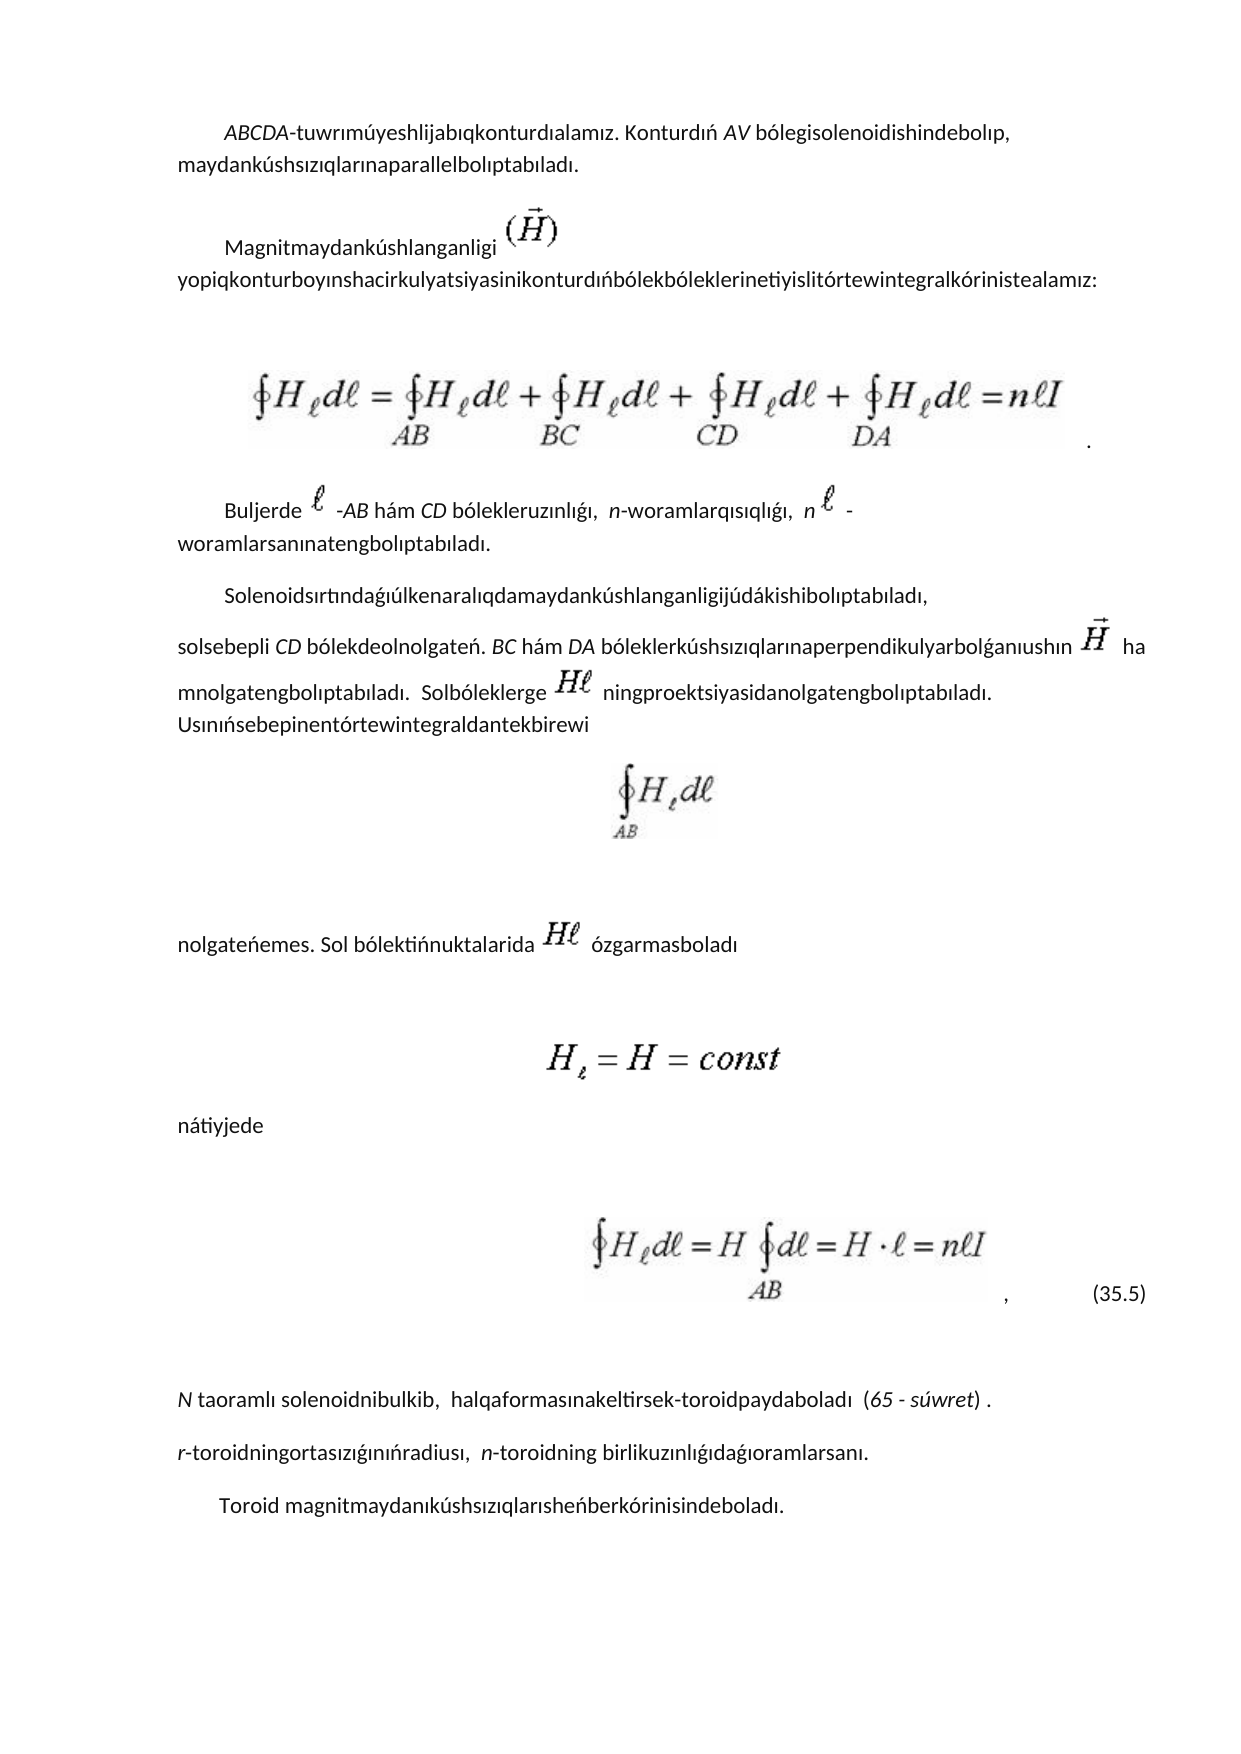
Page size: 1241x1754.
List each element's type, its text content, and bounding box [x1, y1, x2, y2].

picture [247, 370, 1065, 449]
picture [584, 1217, 988, 1302]
text Solenoidsırtındaǵıúlkenaralıqdamaydankúshlanganligijúdákishibolıptabıladı, solsebepli CD bólekdeolnolgateń. BC hám DA bóleklerkúshsızıqlarınaperpendikulyarbolǵanıushın hamnolgatengbolıptabıladı. Solbóleklerge ningproektsiyasidanolgatengbolıptabıladı. Usınıńsebepinentórtewintegraldantekbirewi [177, 582, 1152, 738]
picture [542, 1036, 787, 1086]
text nolgateńemes. Sol bólektińnuktalarida ózgarmasboladı [177, 916, 1152, 958]
text N taoramlı solenoidnibulkib, halqaformasınakeltirsek-toroidpaydaboladı (65 - súwret) . [177, 1385, 1152, 1413]
text ABCDA-tuwrımúyeshlijabıqkonturdıalamız. Konturdıń AV bólegisolenoidishindebolıp, maydankúshsızıqlarınaparallelbolıptabıladı. [177, 118, 1152, 178]
text Toroid magnitmaydanıkúshsızıqlarısheńberkórinisindeboladı. [177, 1491, 1152, 1519]
picture [307, 479, 331, 519]
picture [1078, 613, 1118, 655]
text nátiyjede [177, 1111, 1152, 1139]
text Magnitmaydankúshlanganligi yopiqkonturboyınshacirkulyatsiyasinikonturdıńbólekbóleklerinetiyislitórtewintegralkórinistealamız: [177, 203, 1152, 293]
picture [610, 763, 719, 839]
text Buljerde -AB hám CD bólekleruzınlıǵı, n-woramlarqısıqlıǵı, n -woramlarsanınatengbolıptabıladı. [177, 480, 1152, 557]
picture [552, 664, 598, 701]
picture [815, 479, 841, 519]
text r-toroidningortasızıǵınıńradiusı, n-toroidning birlikuzınlıǵıdaǵıoramlarsanı. [177, 1438, 1152, 1466]
picture [502, 203, 565, 255]
picture [540, 916, 586, 953]
